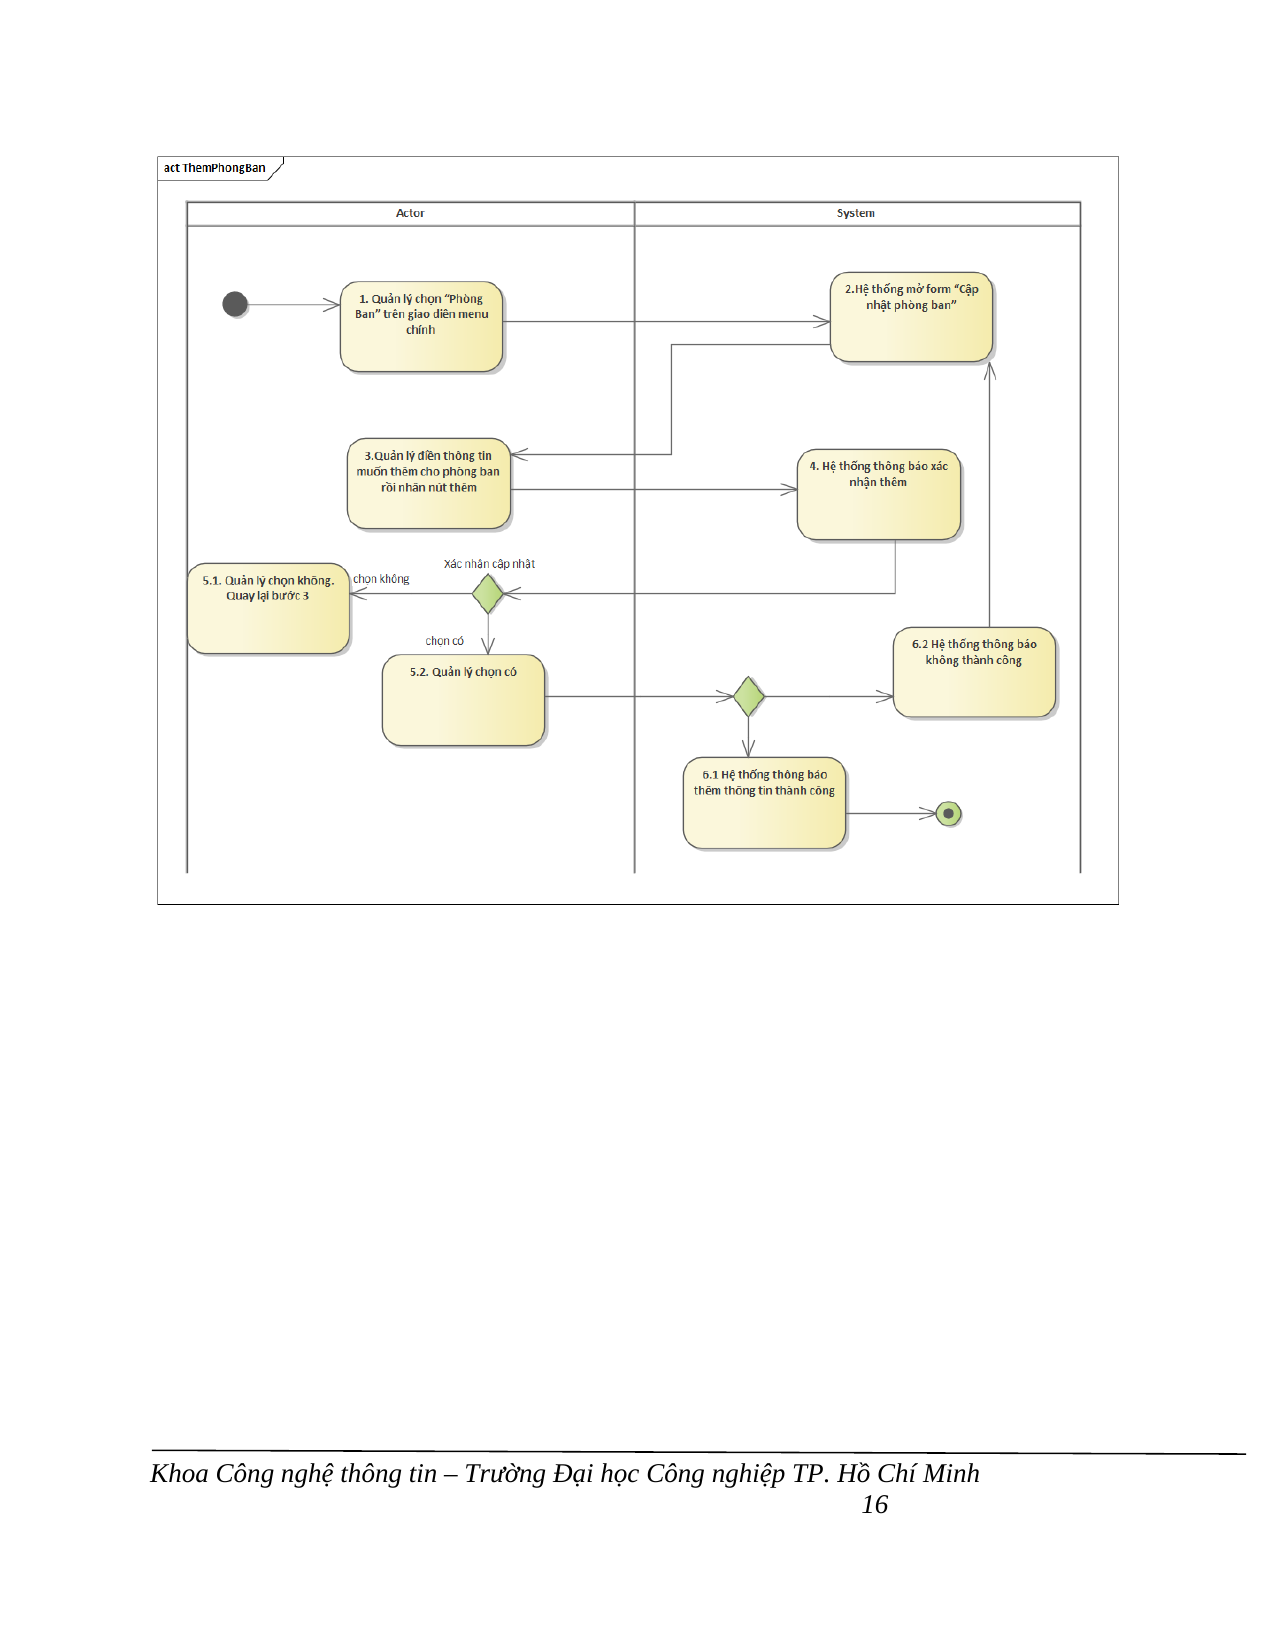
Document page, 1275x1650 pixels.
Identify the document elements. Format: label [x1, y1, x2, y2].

picture [150, 150, 1125, 911]
